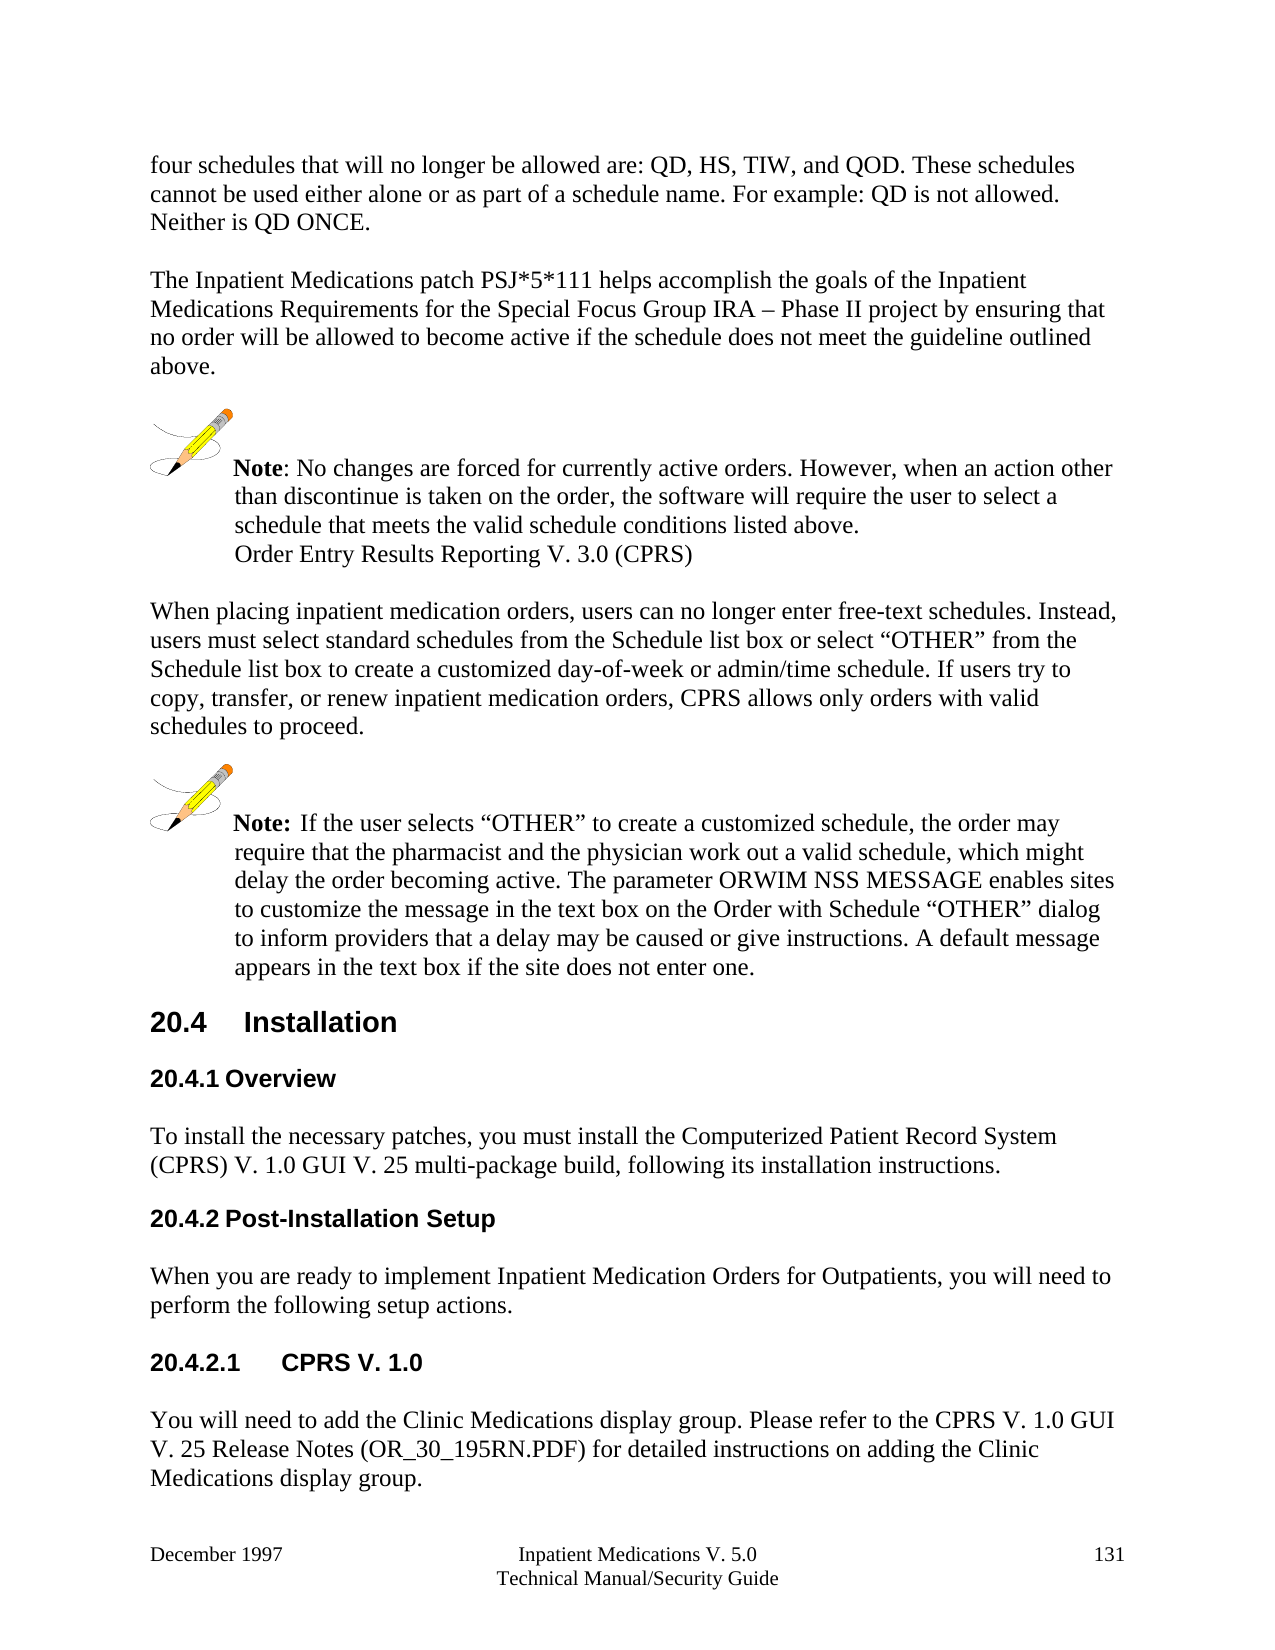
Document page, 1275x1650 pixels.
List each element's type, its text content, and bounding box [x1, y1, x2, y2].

text Note: If the user selects “OTHER” to create a customized schedule, the order may require that the pharmacist and the physician work out a valid schedule, which might delay the order becoming active. The parameter ORWIM NSS MESSAGE enables sites to customize the message in the text box on the Order with Schedule “OTHER” dialog to inform providers that a delay may be caused or give instructions. A default message appears in the text box if the site does not enter one. [150, 764, 1125, 980]
subtitle Overview [150, 1064, 1125, 1093]
subtitle CPRS V. 1.0 [150, 1348, 1125, 1376]
subtitle Installation [150, 1005, 1125, 1039]
text The Inpatient Medications patch PSJ*5*111 helps accomplish the goals of the Inpatient Medications Requirements for the Special Focus Group IRA – Phase II project by ensuring that no order will be allowed to become active if the schedule does not meet the guideline outlined above. [150, 265, 1125, 380]
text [150, 150, 1125, 236]
text When placing inpatient medication orders, users can no longer enter free-text schedules. Instead, users must select standard schedules from the Schedule list box or select “OTHER” from the Schedule list box to create a customized day-of-week or admin/time schedule. If users try to copy, transfer, or renew inpatient medication orders, CPRS allows only orders with valid schedules to proceed. [150, 596, 1125, 740]
subtitle Post-Installation Setup [150, 1204, 1125, 1233]
text Note: No changes are forced for currently active orders. However, when an action other than discontinue is taken on the order, the software will require the user to select a schedule that meets the valid schedule conditions listed above. Order Entry Results Reporting V. 3.0 (CPRS) [150, 409, 1125, 568]
text When you are ready to implement Inpatient Medication Orders for Outpatients, you will need to perform the following setup actions. [150, 1261, 1125, 1319]
text To install the necessary patches, you must install the Computerized Patient Record System (CPRS) V. 1.0 GUI V. 25 multi-package build, following its installation instructions. [150, 1121, 1125, 1179]
text You will need to add the Clinic Medications display group. Please refer to the CPRS V. 1.0 GUI V. 25 Release Notes (OR_30_195RN.PDF) for detailed instructions on adding the Clinic Medications display group. [150, 1405, 1125, 1491]
